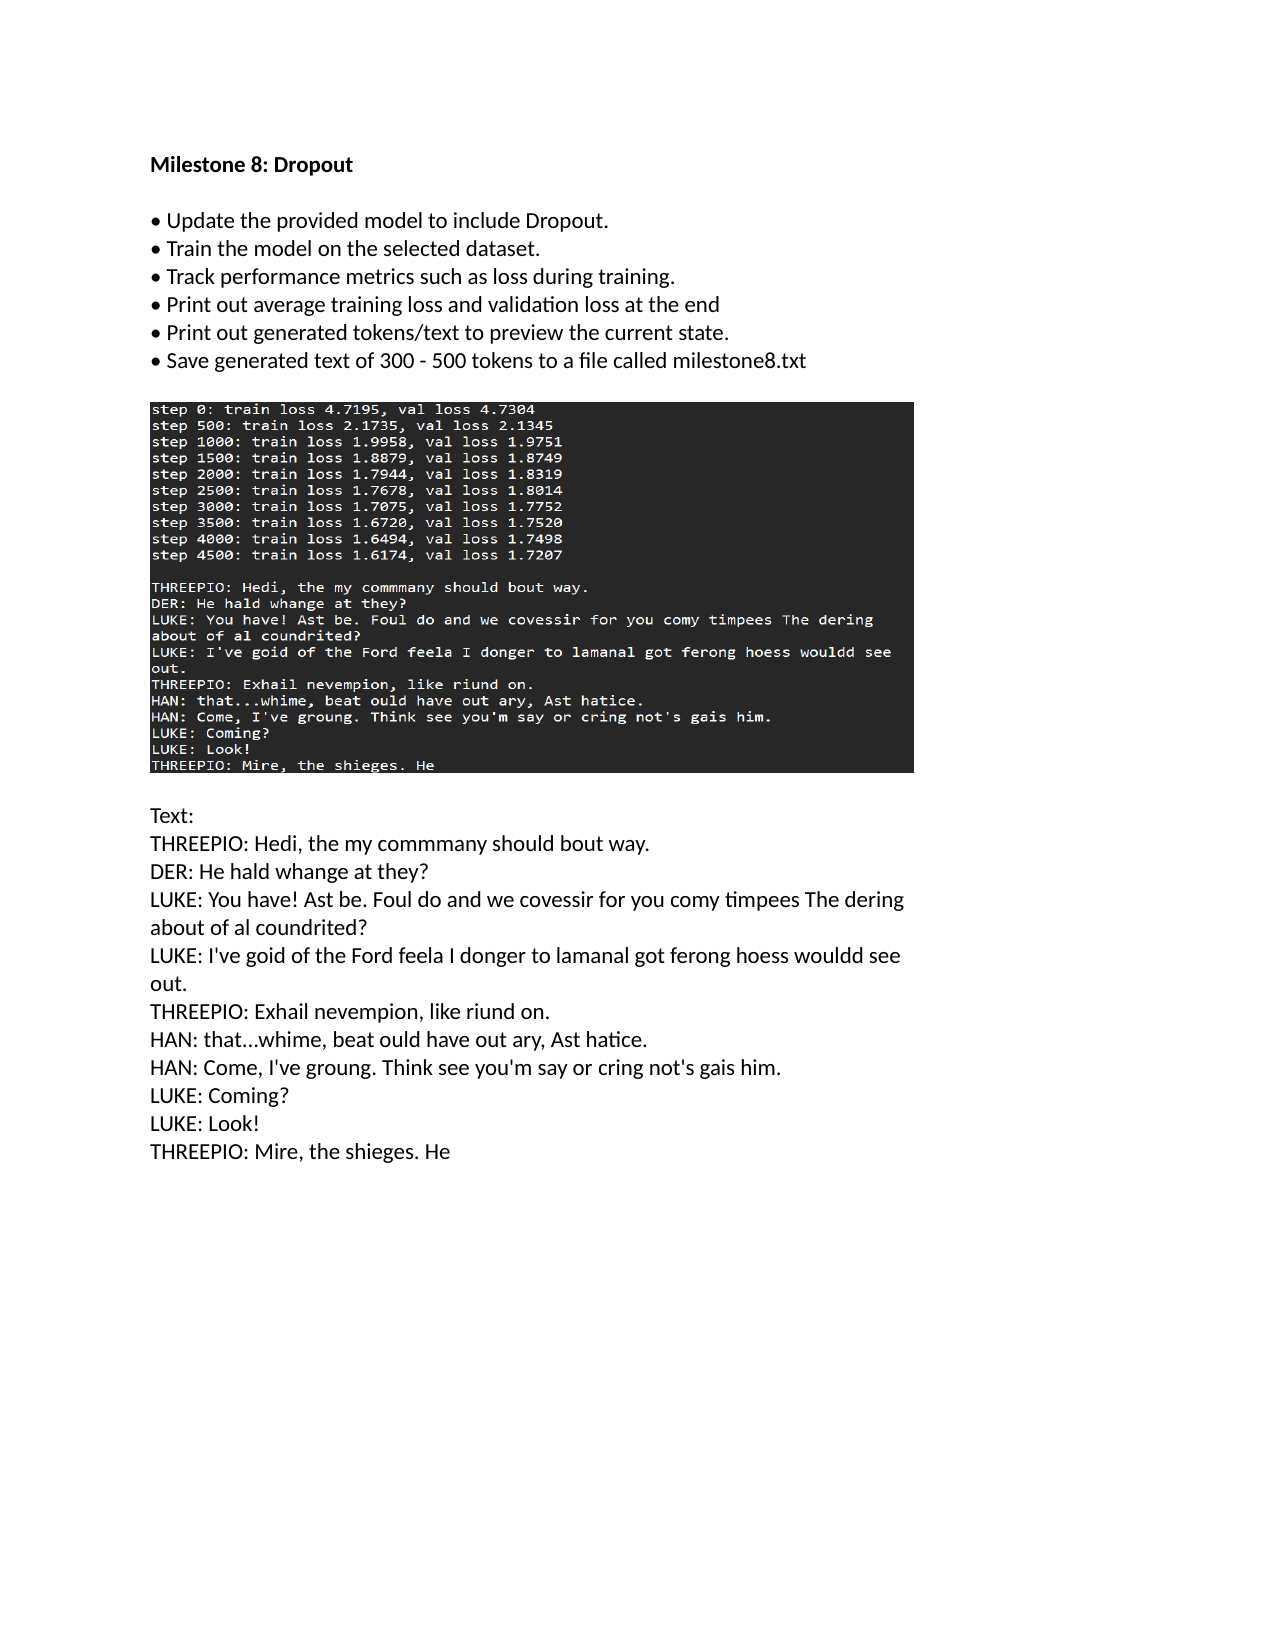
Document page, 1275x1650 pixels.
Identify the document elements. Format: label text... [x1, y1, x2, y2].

text out. [150, 969, 1125, 997]
text about of al coundrited? [150, 913, 1125, 941]
text DER: He hald whange at they? [150, 857, 1125, 885]
text Text: [150, 801, 1125, 829]
text LUKE: Coming? [150, 1081, 1125, 1109]
text HAN: Come, I've groung. Think see you'm say or cring not's gais him. [150, 1053, 1125, 1081]
picture [150, 402, 914, 773]
text THREEPIO: Exhail nevempion, like riund on. [150, 997, 1125, 1025]
text LUKE: You have! Ast be. Foul do and we covessir for you comy timpees The dering [150, 885, 1125, 913]
text Milestone 8: Dropout [150, 150, 1125, 178]
text LUKE: Look! [150, 1109, 1125, 1137]
text LUKE: I've goid of the Ford feela I donger to lamanal got ferong hoess wouldd see [150, 941, 1125, 969]
text THREEPIO: Hedi, the my commmany should bout way. [150, 829, 1125, 857]
text THREEPIO: Mire, the shieges. He [150, 1137, 1125, 1165]
text • Update the provided model to include Dropout. • Train the model on the selected dataset. • Track performance metrics such as loss during training. • Print out average training loss and validation loss at the end • Print out generated tokens/text to preview the current state. • Save generated text of 300 - 500 tokens to a file called milestone8.txt [150, 206, 1125, 374]
text HAN: that...whime, beat ould have out ary, Ast hatice. [150, 1025, 1125, 1053]
